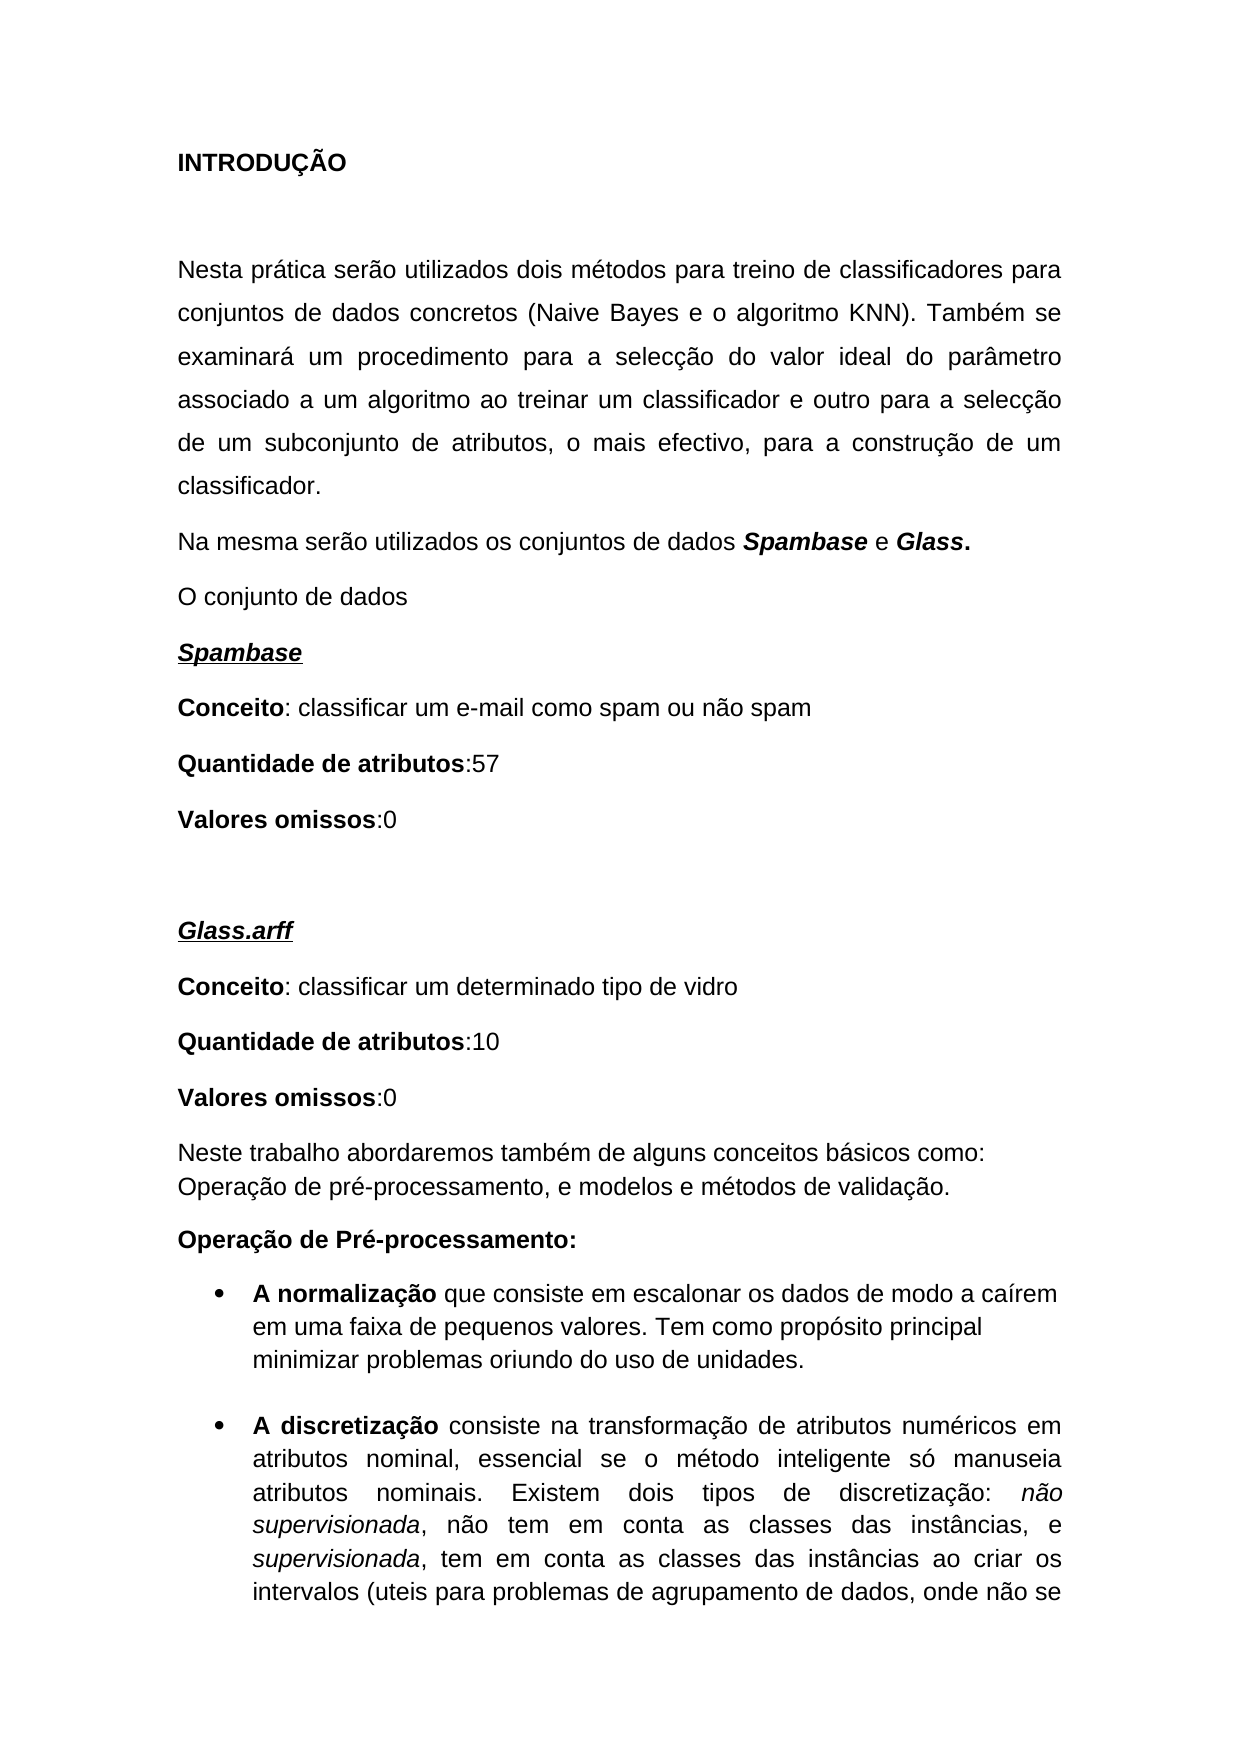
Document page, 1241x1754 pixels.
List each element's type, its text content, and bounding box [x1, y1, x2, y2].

text Conceito: classificar um e-mail como spam ou não spam [177, 693, 1063, 722]
text O conjunto de dados [177, 582, 1063, 611]
text Spambase [177, 638, 1063, 667]
text Quantidade de atributos:57 [177, 749, 1063, 778]
text Quantidade de atributos:10 [177, 1027, 1063, 1056]
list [215, 1411, 1063, 1605]
text Na mesma serão utilizados os conjuntos de dados Spambase e Glass. [177, 527, 1063, 555]
text Conceito: classificar um determinado tipo de vidro [177, 972, 1063, 1000]
text Operação de Pré-processamento: [177, 1225, 1063, 1254]
list A normalização que consiste em escalonar os dados de modo a caírem em uma faixa de pequenos valores. Tem como propósito principal minimizar problemas oriundo do uso de unidades. [215, 1279, 1063, 1374]
text Glass.arff [177, 916, 1063, 945]
text Neste trabalho abordaremos também de alguns conceitos básicos como: Operação de pré-processamento, e modelos e métodos de validação. [177, 1138, 1063, 1200]
text Valores omissos:0 [177, 805, 1063, 833]
text Nesta prática serão utilizados dois métodos para treino de classificadores para conjuntos de dados concretos (Naive Bayes e o algoritmo KNN). Também se examinará um procedimento para a selecção do valor ideal do parâmetro associado a um algoritmo ao treinar um classificador e outro para a selecção de um subconjunto de atributos, o mais efectivo, para a construção de um classificador. [177, 255, 1063, 500]
text INTRODUÇÃO [177, 148, 1063, 176]
text Valores omissos:0 [177, 1083, 1063, 1112]
